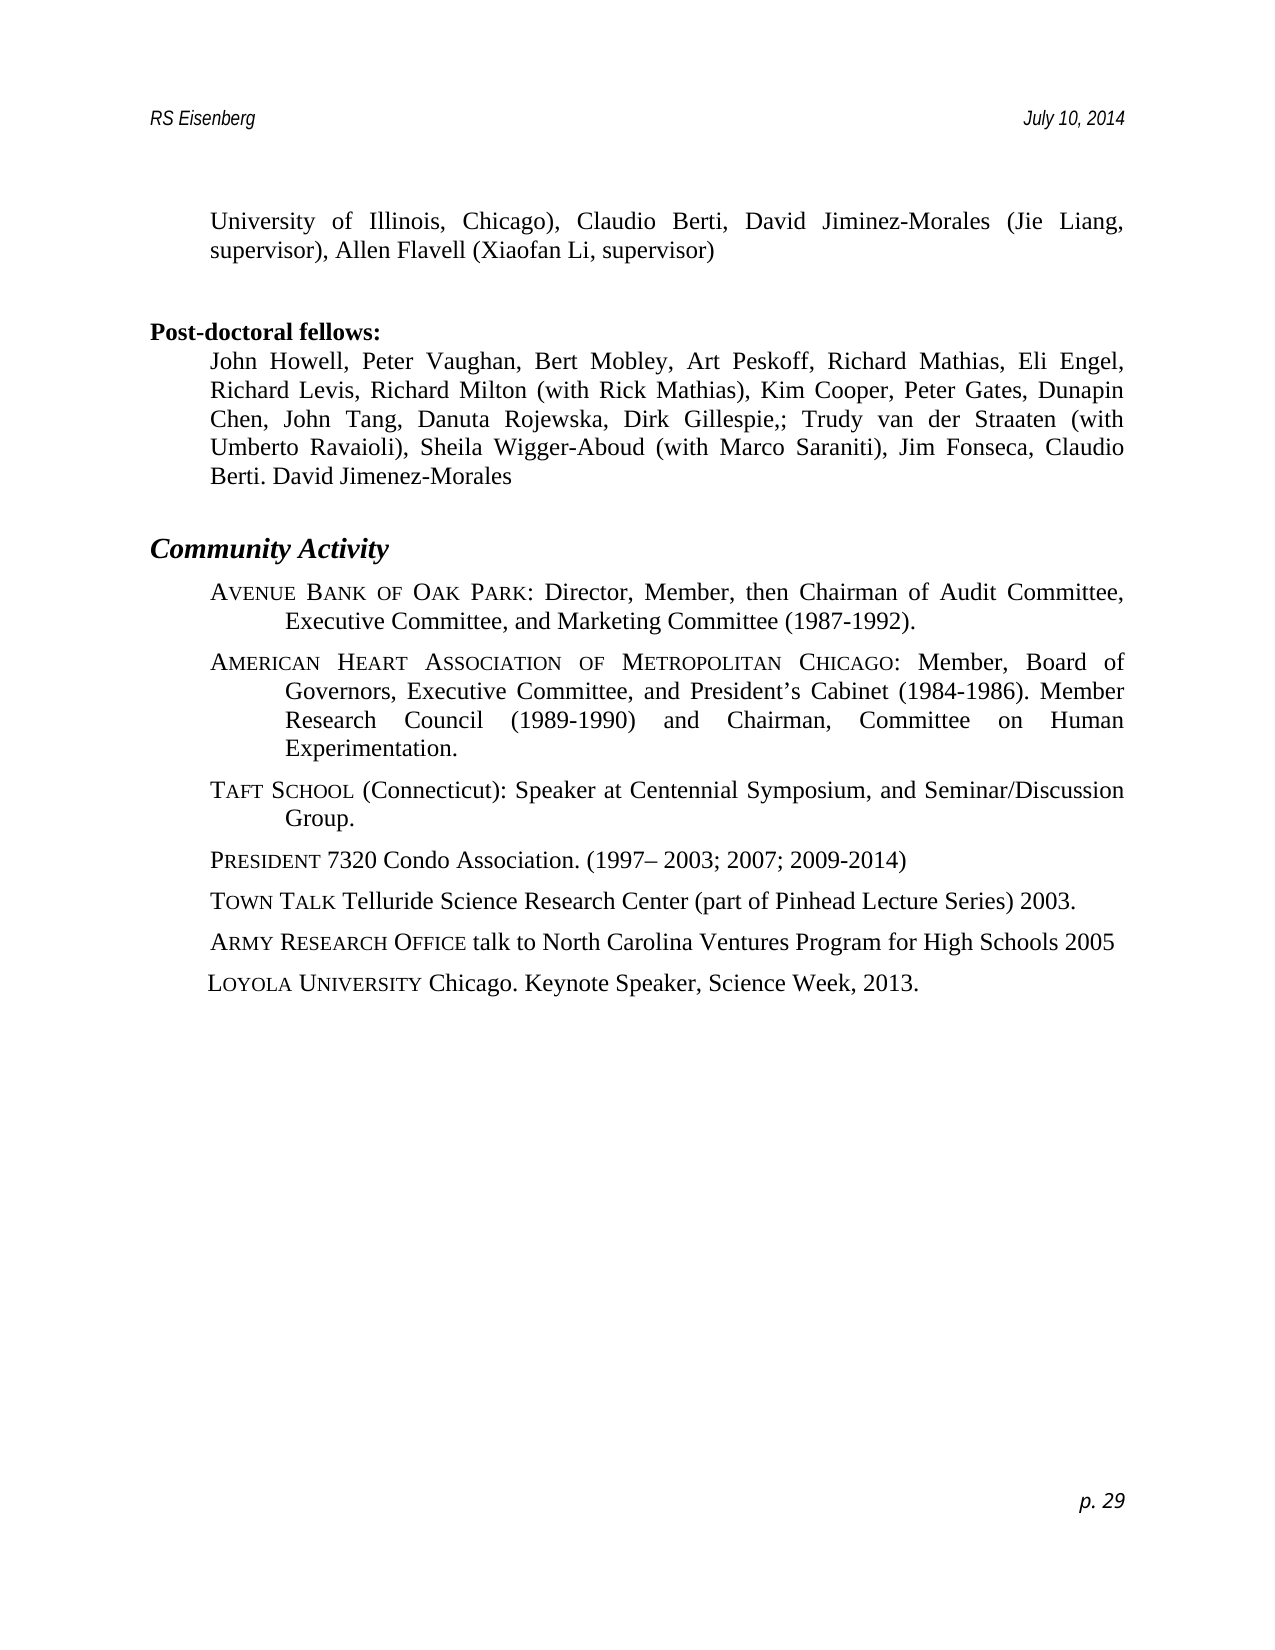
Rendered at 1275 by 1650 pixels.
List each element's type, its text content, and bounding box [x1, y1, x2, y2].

text American Heart Association of Metropolitan Chicago: Member, Board of Governors, Executive Committee, and President’s Cabinet (1984-1986). Member Research Council (1989-1990) and Chairman, Committee on Human Experimentation. [210, 647, 1125, 762]
text Loyola University Chicago. Keynote Speaker, Science Week, 2013. [207, 968, 1125, 997]
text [210, 206, 1125, 264]
text John Howell, Peter Vaughan, Bert Mobley, Art Peskoff, Richard Mathias, Eli Engel, Richard Levis, Richard Milton (with Rick Mathias), Kim Cooper, Peter Gates, Dunapin Chen, John Tang, Danuta Rojewska, Dirk Gillespie,; Trudy van der Straaten (with Umberto Ravaioli), Sheila Wigger-Aboud (with Marco Saraniti), Jim Fonseca, Claudio Berti. David Jimenez-Morales [210, 346, 1125, 490]
text Avenue Bank of Oak Park: Director, Member, then Chairman of Audit Committee, Executive Committee, and Marketing Committee (1987-1992). [210, 577, 1125, 635]
text Taft School (Connecticut): Speaker at Centennial Symposium, and Seminar/Discussion Group. [210, 775, 1125, 832]
text Post-doctoral fellows: [150, 317, 1125, 346]
text Town Talk Telluride Science Research Center (part of Pinhead Lecture Series) 2003. [210, 886, 1125, 915]
text Army Research Office talk to North Carolina Ventures Program for High Schools 2005 [210, 927, 1125, 956]
text President 7320 Condo Association. (1997– 2003; 2007; 2009-2014) [210, 845, 1125, 873]
text Community Activity [150, 531, 1125, 565]
